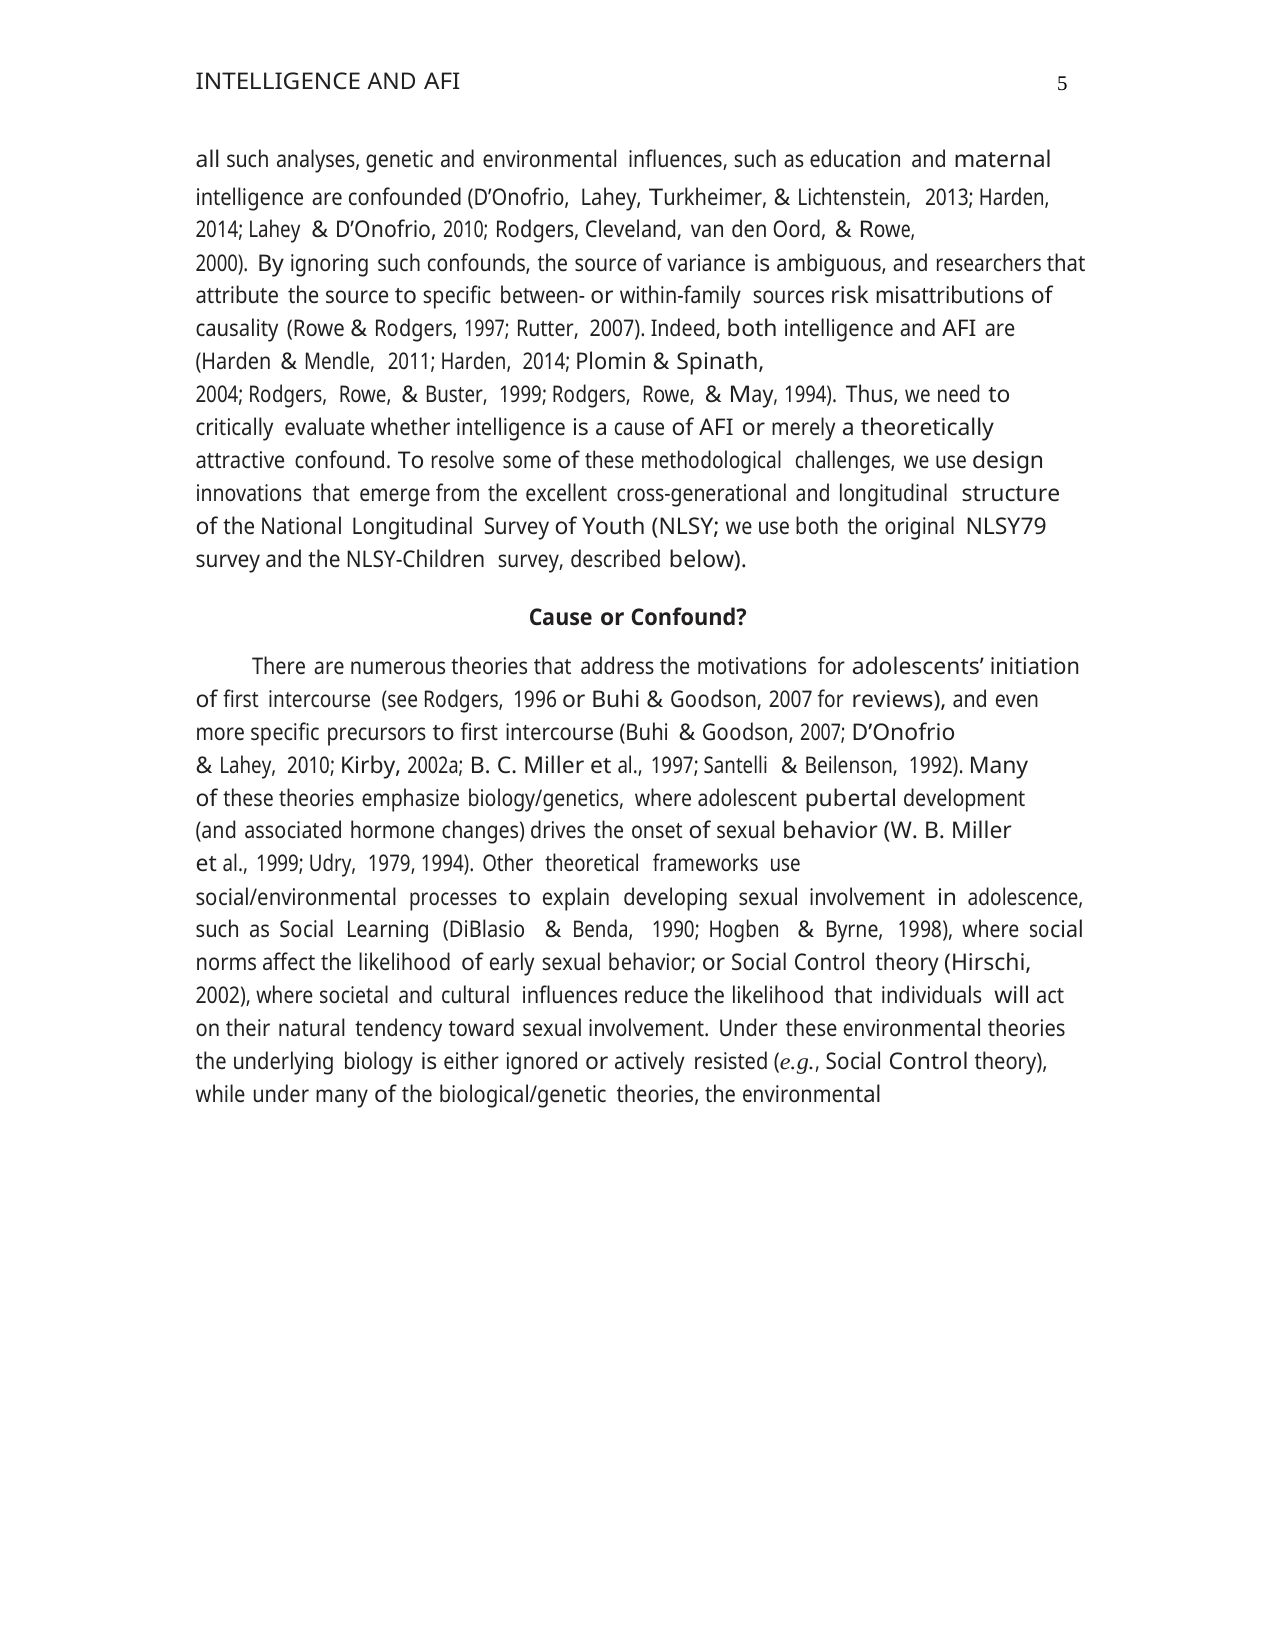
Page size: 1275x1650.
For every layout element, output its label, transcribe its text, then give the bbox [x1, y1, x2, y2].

text 2000). By ignoring such confounds, the source of variance is ambiguous, and researchers that attribute the source to speciﬁc between- or within-family sources risk misattributions of causality (Rowe & Rodgers, 1997; Rutter, 2007). Indeed, both intelligence and AFI are (Harden & Mendle, 2011; Harden, 2014; Plomin & Spinath, [195, 247, 1086, 376]
text intelligence are confounded (D’Onofrio, Lahey, Turkheimer, & Lichtenstein, 2013; Harden, 2014; Lahey & D’Onofrio, 2010; Rodgers, Cleveland, van den Oord, & Rowe, [195, 181, 1061, 244]
text all such analyses, genetic and environmental inﬂuences, such as education and maternal [195, 145, 1096, 178]
text & Lahey, 2010; Kirby, 2002a; B. C. Miller et al., 1997; Santelli & Beilenson, 1992). Many of these theories emphasize biology/genetics, where adolescent pubertal development (and associated hormone changes) drives the onset of sexual behavior (W. B. Miller et al., 1999; Udry, 1979, 1994). Other theoretical frameworks use [195, 749, 1036, 878]
text 2002), where societal and cultural inﬂuences reduce the likelihood that individuals will act on their natural tendency toward sexual involvement. Under these environmental theories the underlying biology is either ignored or actively resisted (e.g., Social Control theory), while under many of the biological/genetic theories, the environmental [195, 979, 1086, 1109]
text social/environmental processes to explain developing sexual involvement in adolescence, such as Social Learning (DiBlasio & Benda, 1990; Hogben & Byrne, 1998), where social norms aﬀect the likelihood of early sexual behavior; or Social Control theory (Hirschi, [195, 881, 1084, 977]
text Cause or Confound? [516, 601, 759, 632]
text There are numerous theories that address the motivations for adolescents’ initiation of ﬁrst intercourse (see Rodgers, 1996 or Buhi & Goodson, 2007 for reviews), and even more speciﬁc precursors to ﬁrst intercourse (Buhi & Goodson, 2007; D’Onofrio [195, 650, 1086, 747]
text 2004; Rodgers, Rowe, & Buster, 1999; Rodgers, Rowe, & May, 1994). Thus, we need to critically evaluate whether intelligence is a cause of AFI or merely a theoretically attractive confound. To resolve some of these methodological challenges, we use design innovations that emerge from the excellent cross-generational and longitudinal structure of the National Longitudinal Survey of Youth (NLSY; we use both the original NLSY79 survey and the NLSY-Children survey, described below). [195, 378, 1086, 574]
